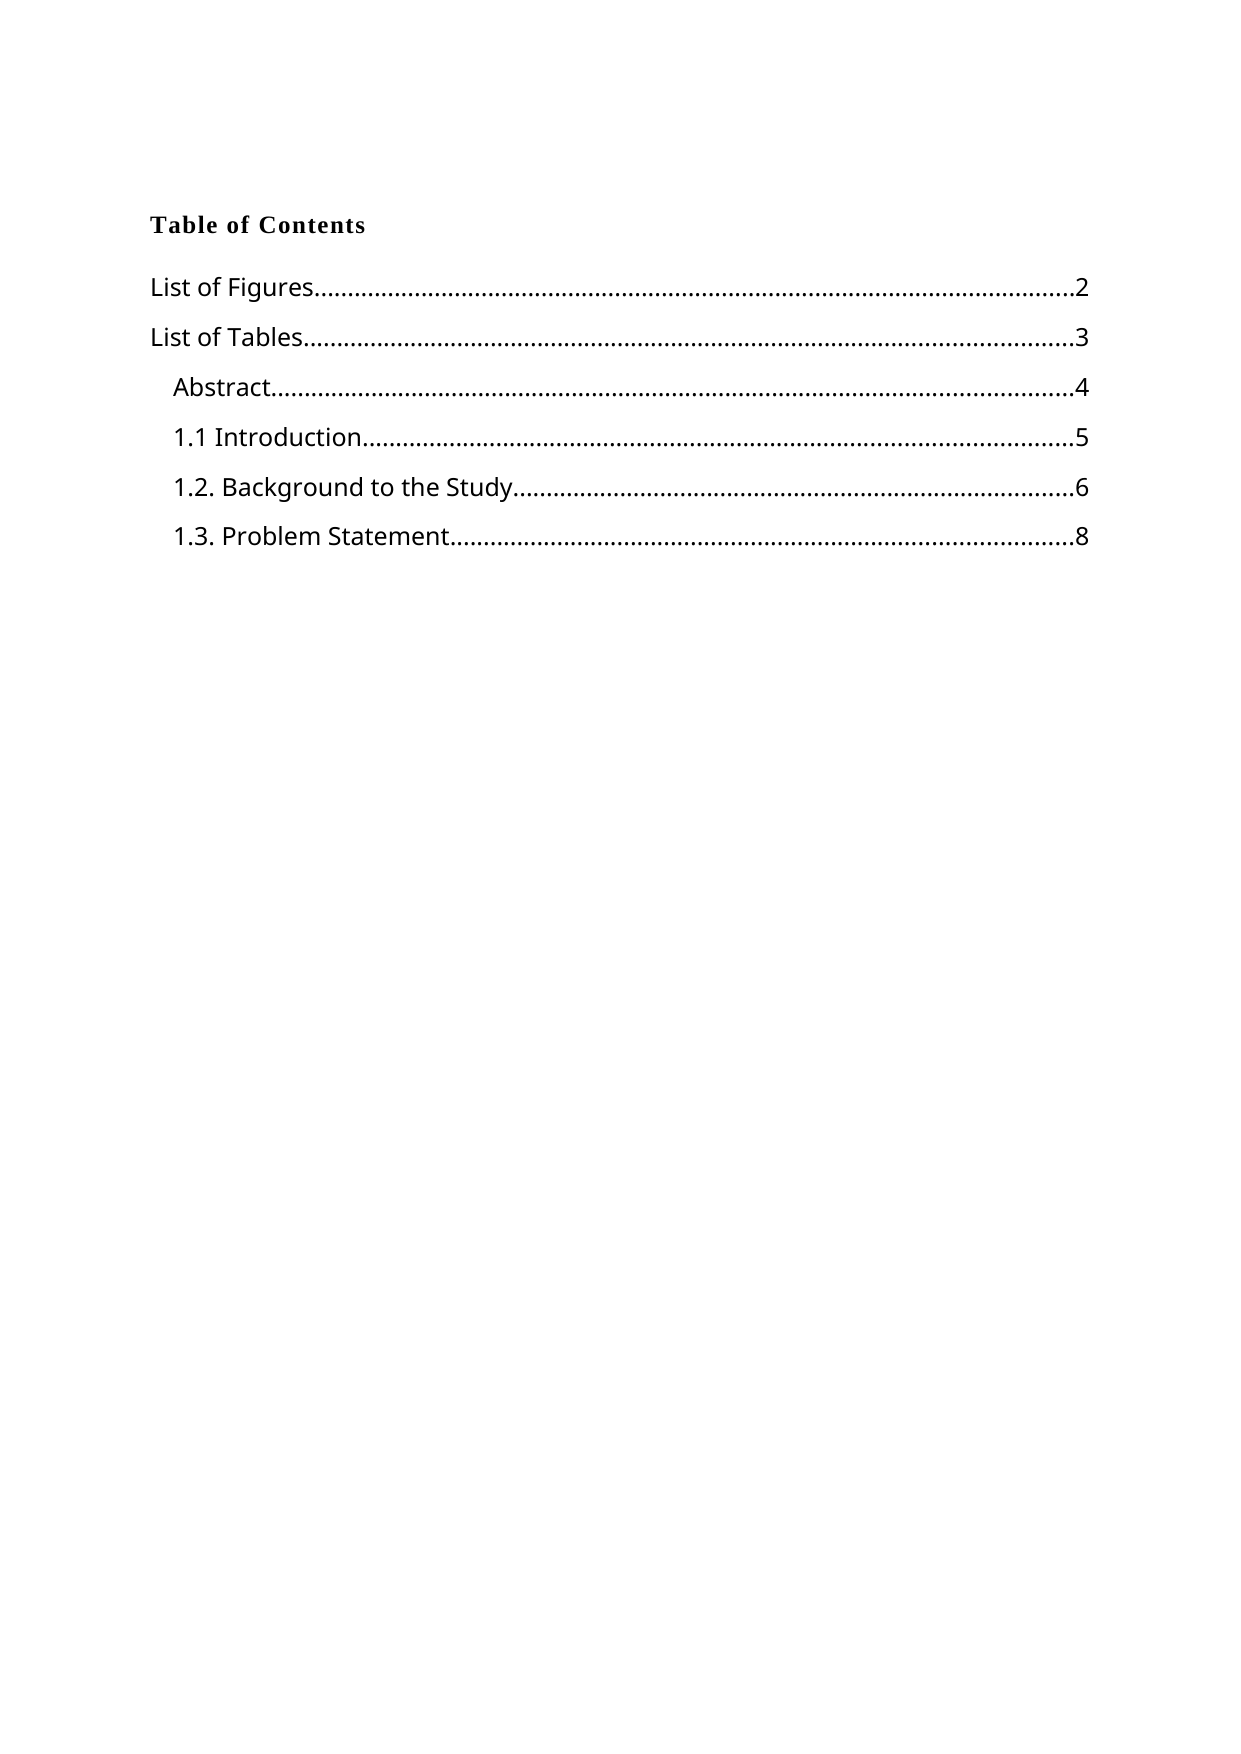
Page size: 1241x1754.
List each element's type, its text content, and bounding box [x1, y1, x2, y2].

subtitle Table of Contents [150, 210, 1090, 238]
